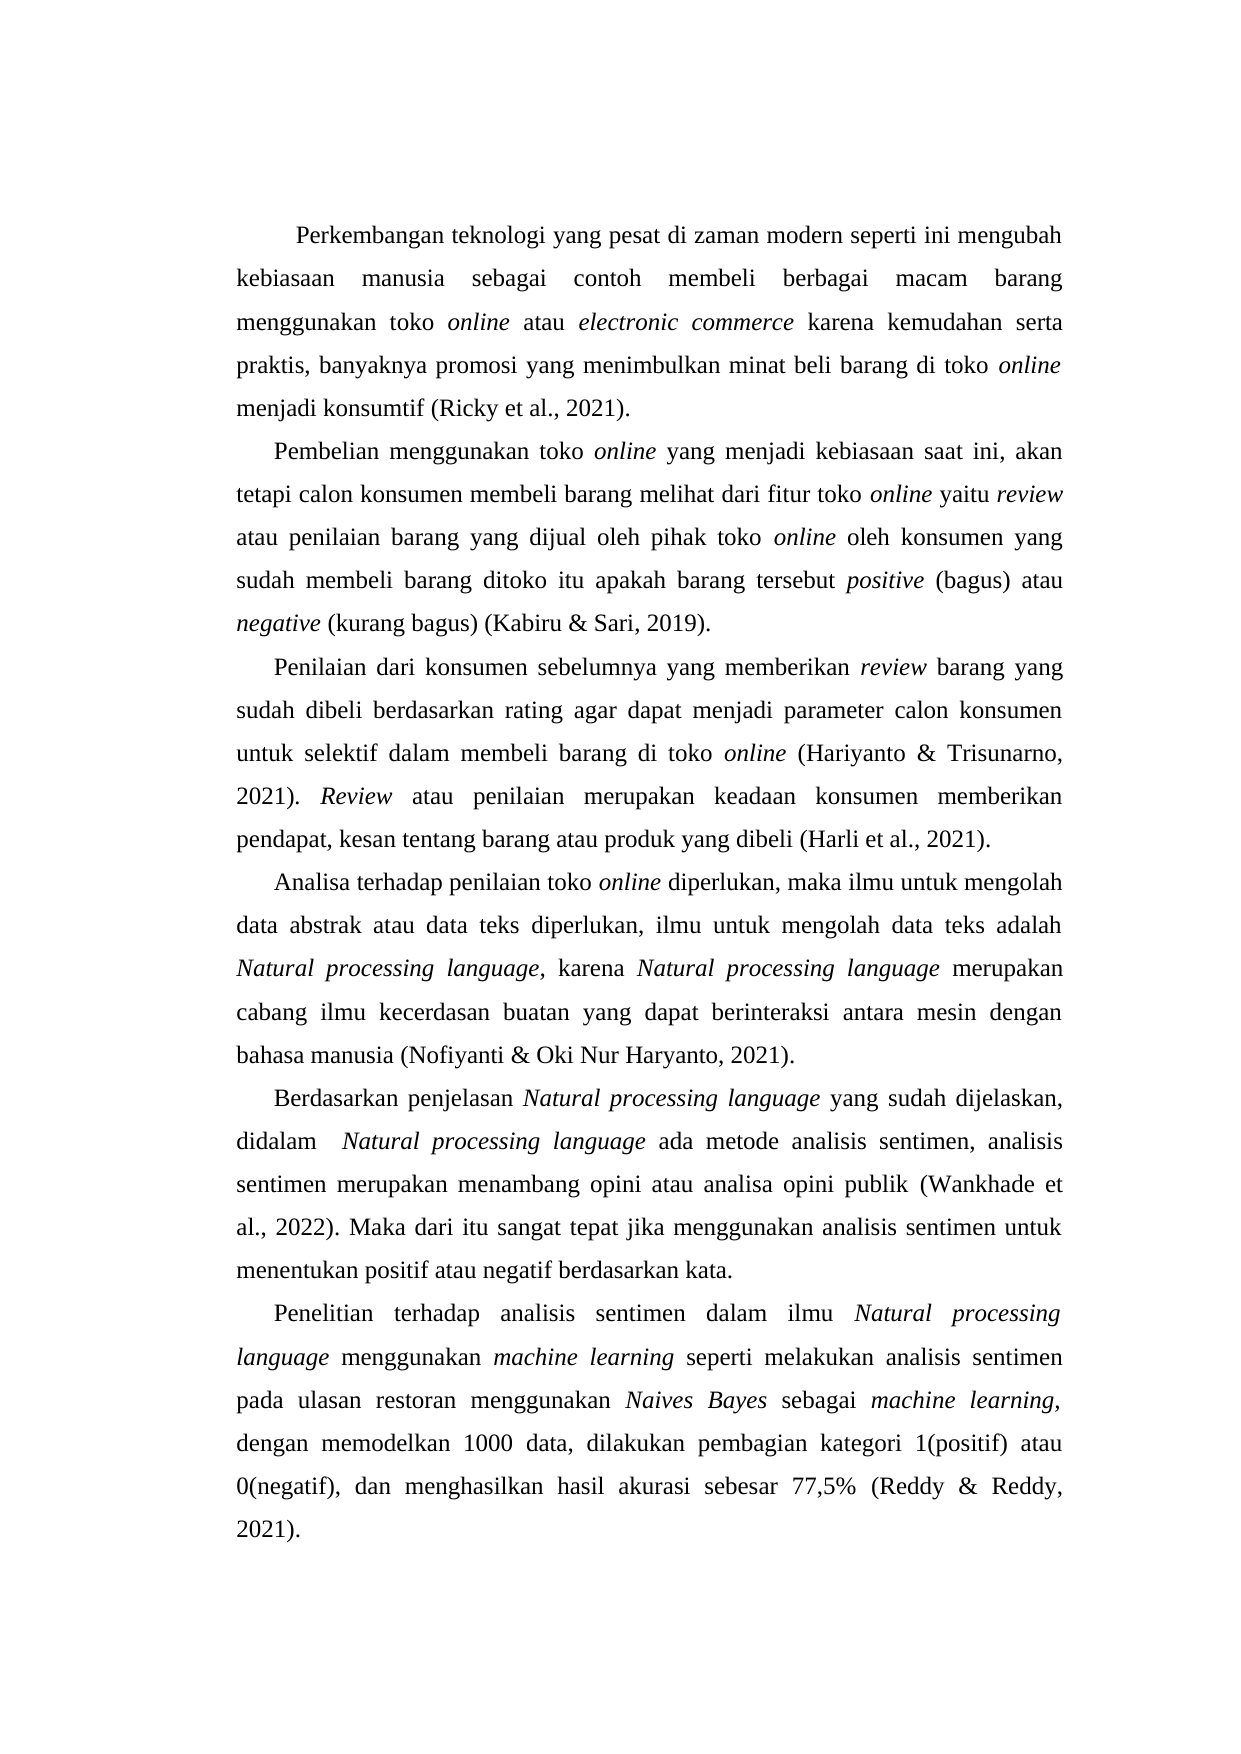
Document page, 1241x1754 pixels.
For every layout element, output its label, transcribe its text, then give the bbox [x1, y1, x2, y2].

list Berdasarkan penjelasan Natural processing language yang sudah dijelaskan, didalam Natural processing language ada metode analisis sentimen, analisis sentimen merupakan menambang opini atau analisa opini publik (Wankhade et al., 2022). Maka dari itu sangat tepat jika menggunakan analisis sentimen untuk menentukan positif atau negatif berdasarkan kata. [236, 1083, 1063, 1284]
list Penilaian dari konsumen sebelumnya yang memberikan review barang yang sudah dibeli berdasarkan rating agar dapat menjadi parameter calon konsumen untuk selektif dalam membeli barang di toko online (Hariyanto & Trisunarno, 2021). Review atau penilaian merupakan keadaan konsumen memberikan pendapat, kesan tentang barang atau produk yang dibeli (Harli et al., 2021). [236, 652, 1063, 853]
list Analisa terhadap penilaian toko online diperlukan, maka ilmu untuk mengolah data abstrak atau data teks diperlukan, ilmu untuk mengolah data teks adalah Natural processing language, karena Natural processing language merupakan cabang ilmu kecerdasan buatan yang dapat berinteraksi antara mesin dengan bahasa manusia (Nofiyanti & Oki Nur Haryanto, 2021). [236, 867, 1063, 1068]
